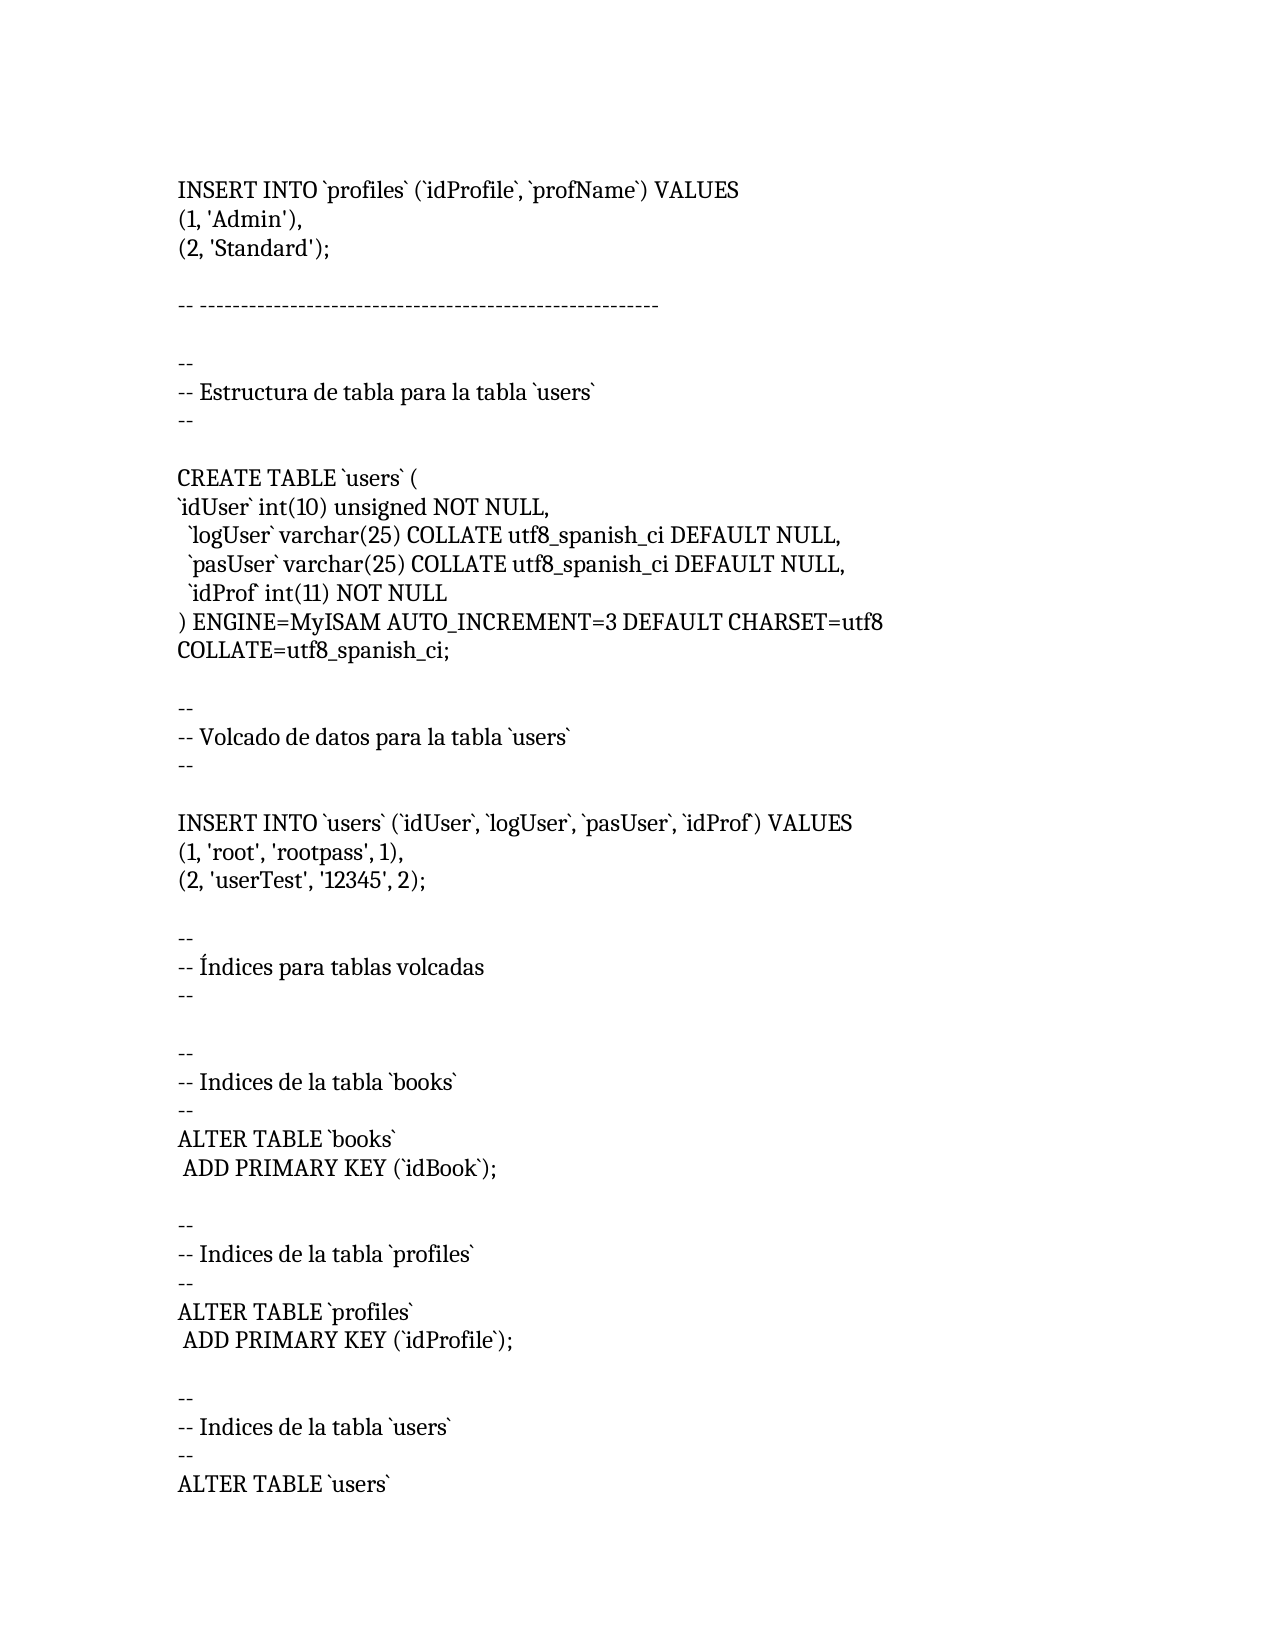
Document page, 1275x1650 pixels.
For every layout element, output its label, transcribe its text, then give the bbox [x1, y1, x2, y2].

text -- [177, 694, 1098, 723]
text (2, 'userTest', '12345', 2); [177, 866, 1098, 895]
text ADD PRIMARY KEY (`idProfile`); [177, 1326, 1098, 1355]
text CREATE TABLE `users` ( [177, 464, 1098, 493]
text ADD PRIMARY KEY (`idBook`); [177, 1154, 1098, 1183]
text -- Índices para tablas volcadas [177, 953, 1098, 981]
text -- [177, 924, 1098, 953]
text INSERT INTO `users` (`idUser`, `logUser`, `pasUser`, `idProf`) VALUES [177, 809, 1098, 838]
text (1, 'Admin'), [177, 205, 1098, 234]
text -- [177, 406, 1098, 435]
text (2, 'Standard'); [177, 234, 1098, 263]
text -- [177, 1096, 1098, 1125]
text -- -------------------------------------------------------- [177, 291, 1098, 320]
text -- [177, 349, 1098, 378]
text INSERT INTO `profiles` (`idProfile`, `profName`) VALUES [177, 176, 1098, 205]
text -- [177, 1441, 1098, 1470]
text ALTER TABLE `users` [177, 1470, 1098, 1499]
text -- [177, 1211, 1098, 1240]
text ALTER TABLE `profiles` [177, 1298, 1098, 1326]
text `logUser` varchar(25) COLLATE utf8_spanish_ci DEFAULT NULL, [177, 521, 1098, 550]
text ) ENGINE=MyISAM AUTO_INCREMENT=3 DEFAULT CHARSET=utf8 COLLATE=utf8_spanish_ci; [177, 608, 1098, 665]
text -- [177, 1039, 1098, 1068]
text `idUser` int(10) unsigned NOT NULL, [177, 493, 1098, 521]
text (1, 'root', 'rootpass', 1), [177, 838, 1098, 866]
text -- Volcado de datos para la tabla `users` [177, 723, 1098, 751]
text ALTER TABLE `books` [177, 1125, 1098, 1154]
text -- Indices de la tabla `profiles` [177, 1240, 1098, 1269]
text -- [177, 1384, 1098, 1413]
text -- Indices de la tabla `books` [177, 1068, 1098, 1096]
text -- [177, 1269, 1098, 1298]
text -- [177, 751, 1098, 780]
text `pasUser` varchar(25) COLLATE utf8_spanish_ci DEFAULT NULL, [177, 550, 1098, 579]
text `idProf` int(11) NOT NULL [177, 579, 1098, 608]
text -- Indices de la tabla `users` [177, 1413, 1098, 1441]
text -- Estructura de tabla para la tabla `users` [177, 378, 1098, 406]
text -- [177, 981, 1098, 1010]
